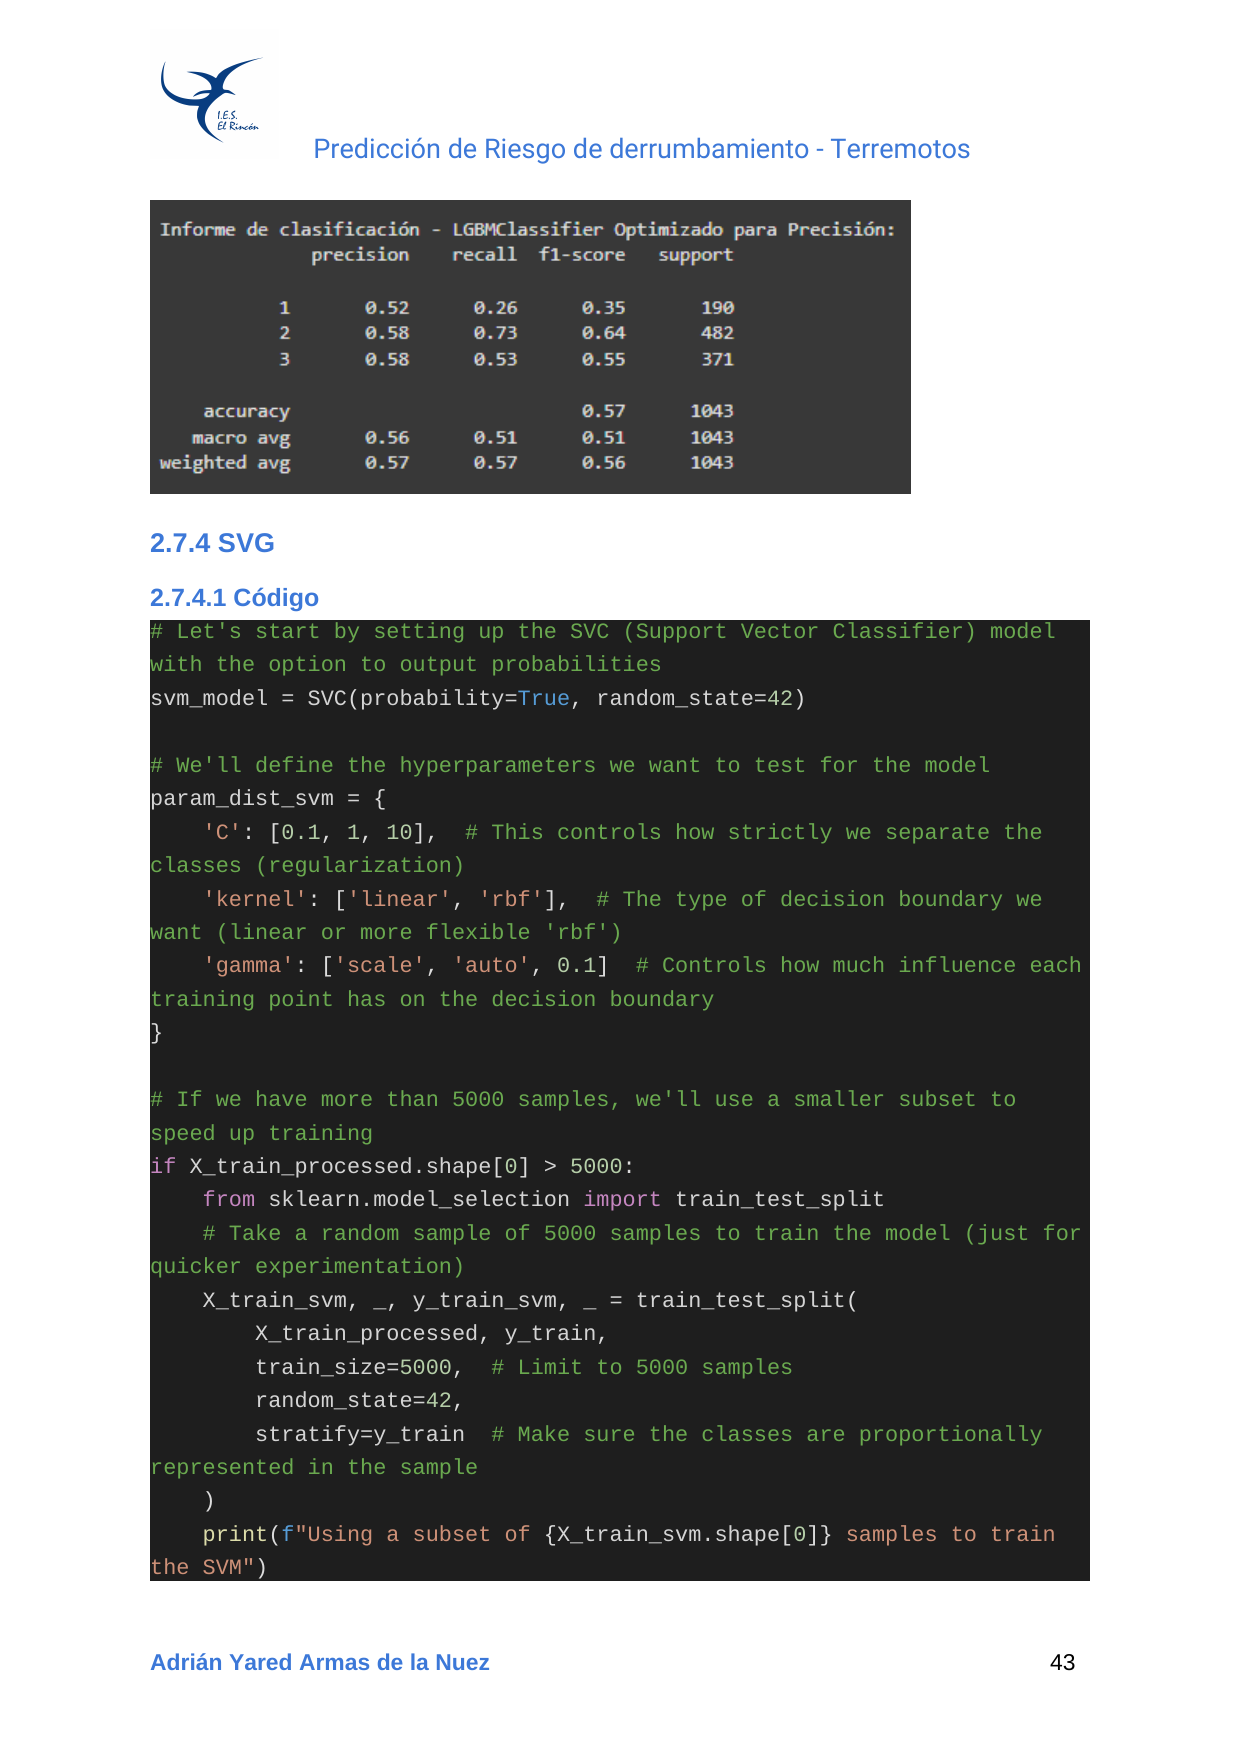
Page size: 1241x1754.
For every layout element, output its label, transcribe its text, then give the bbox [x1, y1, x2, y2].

text X_train_processed, y_train, [150, 1322, 1090, 1347]
text train_size=5000, # Limit to 5000 samples [150, 1356, 1090, 1381]
text # We'll define the hyperparameters we want to test for the model [150, 754, 1090, 779]
text param_dist_svm = { [150, 787, 1090, 812]
text 'kernel': ['linear', 'rbf'], # The type of decision boundary we want (linear or more flexible 'rbf') [150, 888, 1090, 946]
text stratify=y_train # Make sure the classes are proportionally represented in the sample [150, 1423, 1090, 1481]
text 'C': [0.1, 1, 10], # This controls how strictly we separate the classes (regularization) [150, 821, 1090, 879]
text random_state=42, [150, 1389, 1090, 1414]
text # Take a random sample of 5000 samples to train the model (just for quicker experimentation) [150, 1222, 1090, 1280]
picture [150, 29, 279, 159]
text print(f"Using a subset of {X_train_svm.shape[0]} samples to train the SVM") [150, 1523, 1090, 1581]
subtitle 2.7.4 SVG [150, 527, 1090, 558]
text svm_model = SVC(probability=True, random_state=42) [150, 687, 1090, 712]
subtitle 2.7.4.1 Código [150, 583, 1090, 612]
picture [150, 200, 911, 494]
text # If we have more than 5000 samples, we'll use a smaller subset to speed up training [150, 1088, 1090, 1147]
text X_train_svm, _, y_train_svm, _ = train_test_split( [150, 1289, 1090, 1314]
text ) [150, 1489, 1090, 1514]
text 'gamma': ['scale', 'auto', 0.1] # Controls how much influence each training point has on the decision boundary [150, 954, 1090, 1013]
text if X_train_processed.shape[0] > 5000: [150, 1155, 1090, 1180]
text # Let's start by setting up the SVC (Support Vector Classifier) model with the option to output probabilities [150, 620, 1090, 678]
text from sklearn.model_selection import train_test_split [150, 1189, 1090, 1213]
text } [150, 1021, 1090, 1046]
